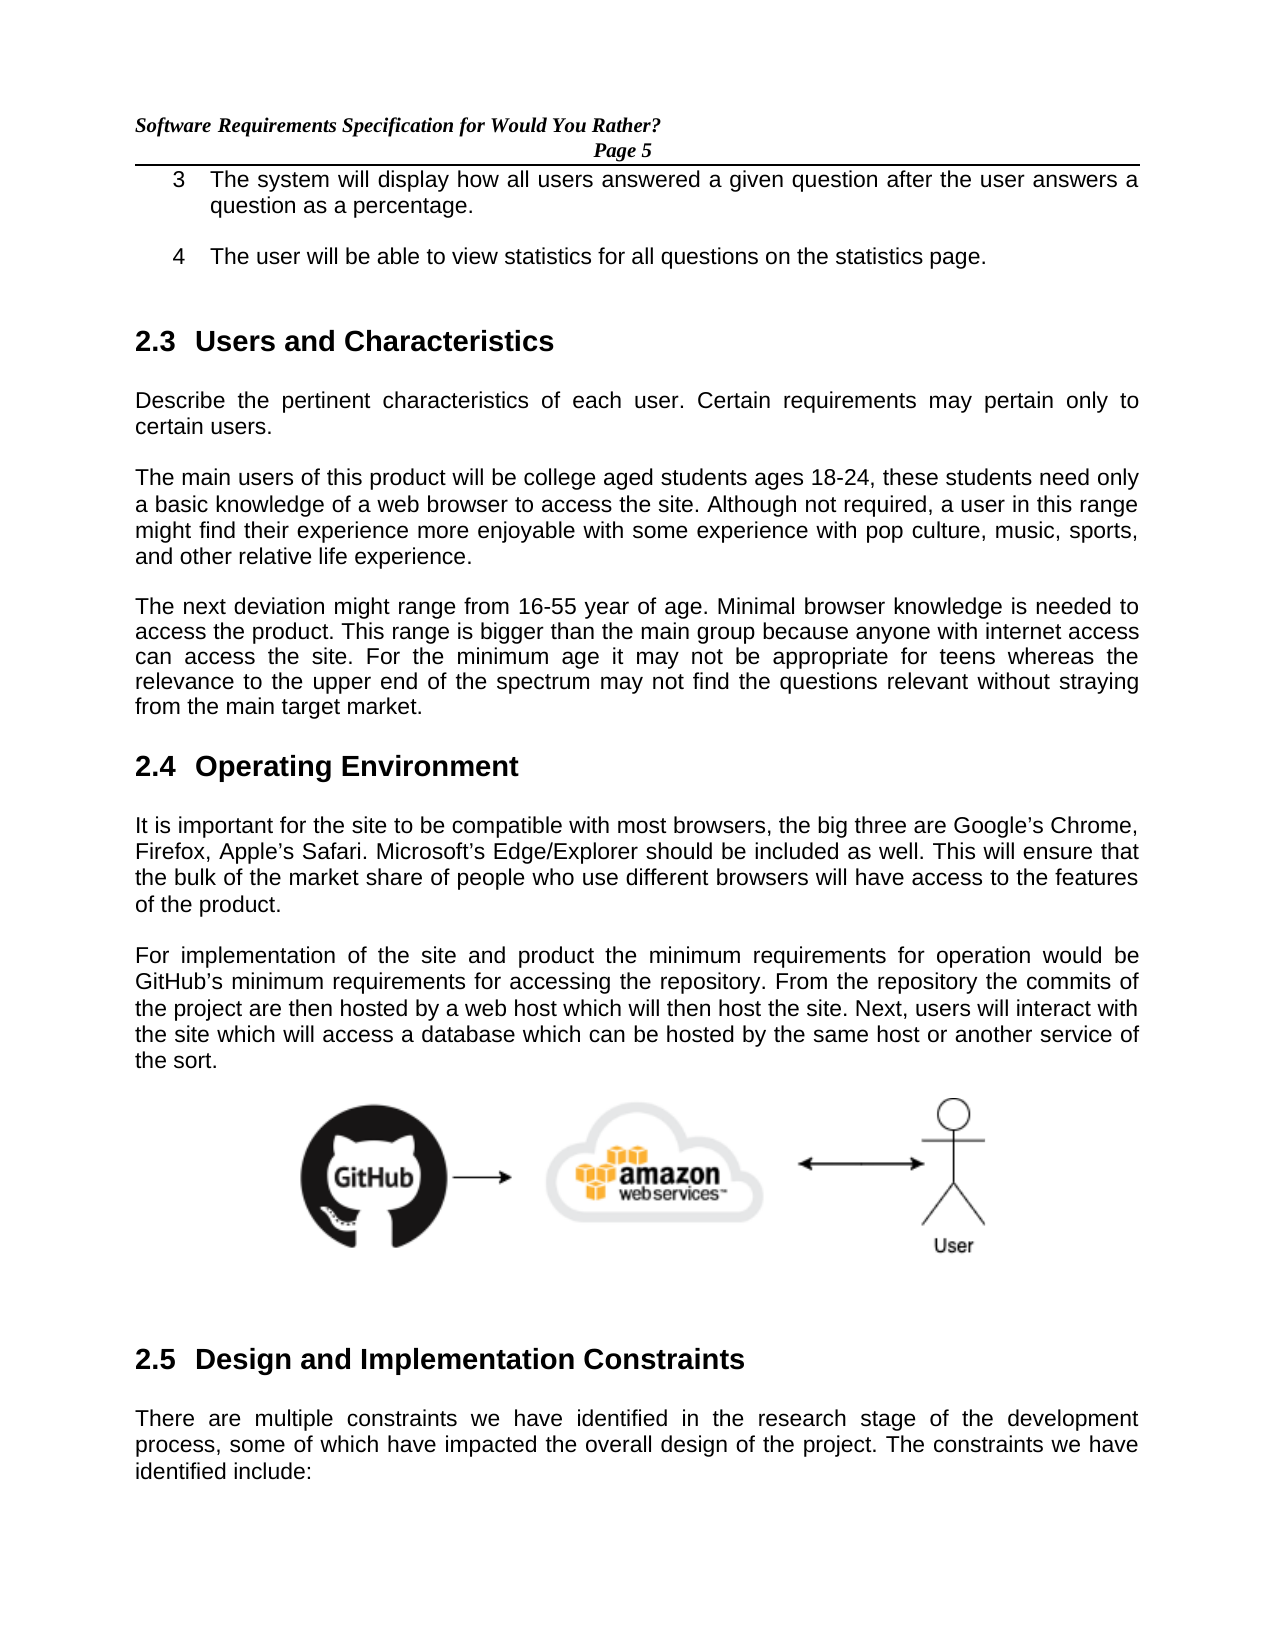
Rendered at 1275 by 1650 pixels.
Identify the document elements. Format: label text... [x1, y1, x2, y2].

subtitle Operating Environment [135, 749, 1140, 782]
text Describe the pertinent characteristics of each user. Certain requirements may pertain only to certain users. [135, 387, 1140, 439]
text For implementation of the site and product the minimum requirements for operation would be GitHub’s minimum requirements for accessing the repository. From the repository the commits of the project are then hosted by a web host which will then host the site. Next, users will interact with the site which will access a database which can be hosted by the same host or another service of the sort. [135, 942, 1140, 1074]
text There are multiple constraints we have identified in the research stage of the development process, some of which have impacted the overall design of the project. The constraints we have identified include: [135, 1405, 1140, 1484]
list The user will be able to view statistics for all questions on the statistics page. [172, 243, 1140, 270]
text The next deviation might range from 16-55 year of age. Minimal browser knowledge is needed to access the product. This range is bigger than the main group because anyone with internet access can access the site. For the minimum age it may not be appropriate for teens whereas the relevance to the upper end of the spectrum may not find the questions relevant without straying from the main target market. [135, 595, 1140, 720]
subtitle Design and Implementation Constraints [135, 1342, 1140, 1376]
list The system will display how all users answered a given question after the user answers a question as a percentage. [172, 166, 1140, 218]
text It is important for the site to be compatible with most browsers, the big three are Google’s Chrome, Firefox, Apple’s Safari. Microsoft’s Edge/Explorer should be included as well. This will ensure that the bulk of the market share of people who use different browsers will have access to the features of the product. [135, 812, 1140, 917]
text The main users of this product will be college aged students ages 18-24, these students need only a basic knowledge of a web browser to access the site. Although not required, a user in this range might find their experience more enjoyable with some experience with pop culture, music, sports, and other relative life experience. [135, 464, 1140, 570]
subtitle Users and Characteristics [135, 324, 1140, 357]
picture [296, 1098, 986, 1259]
